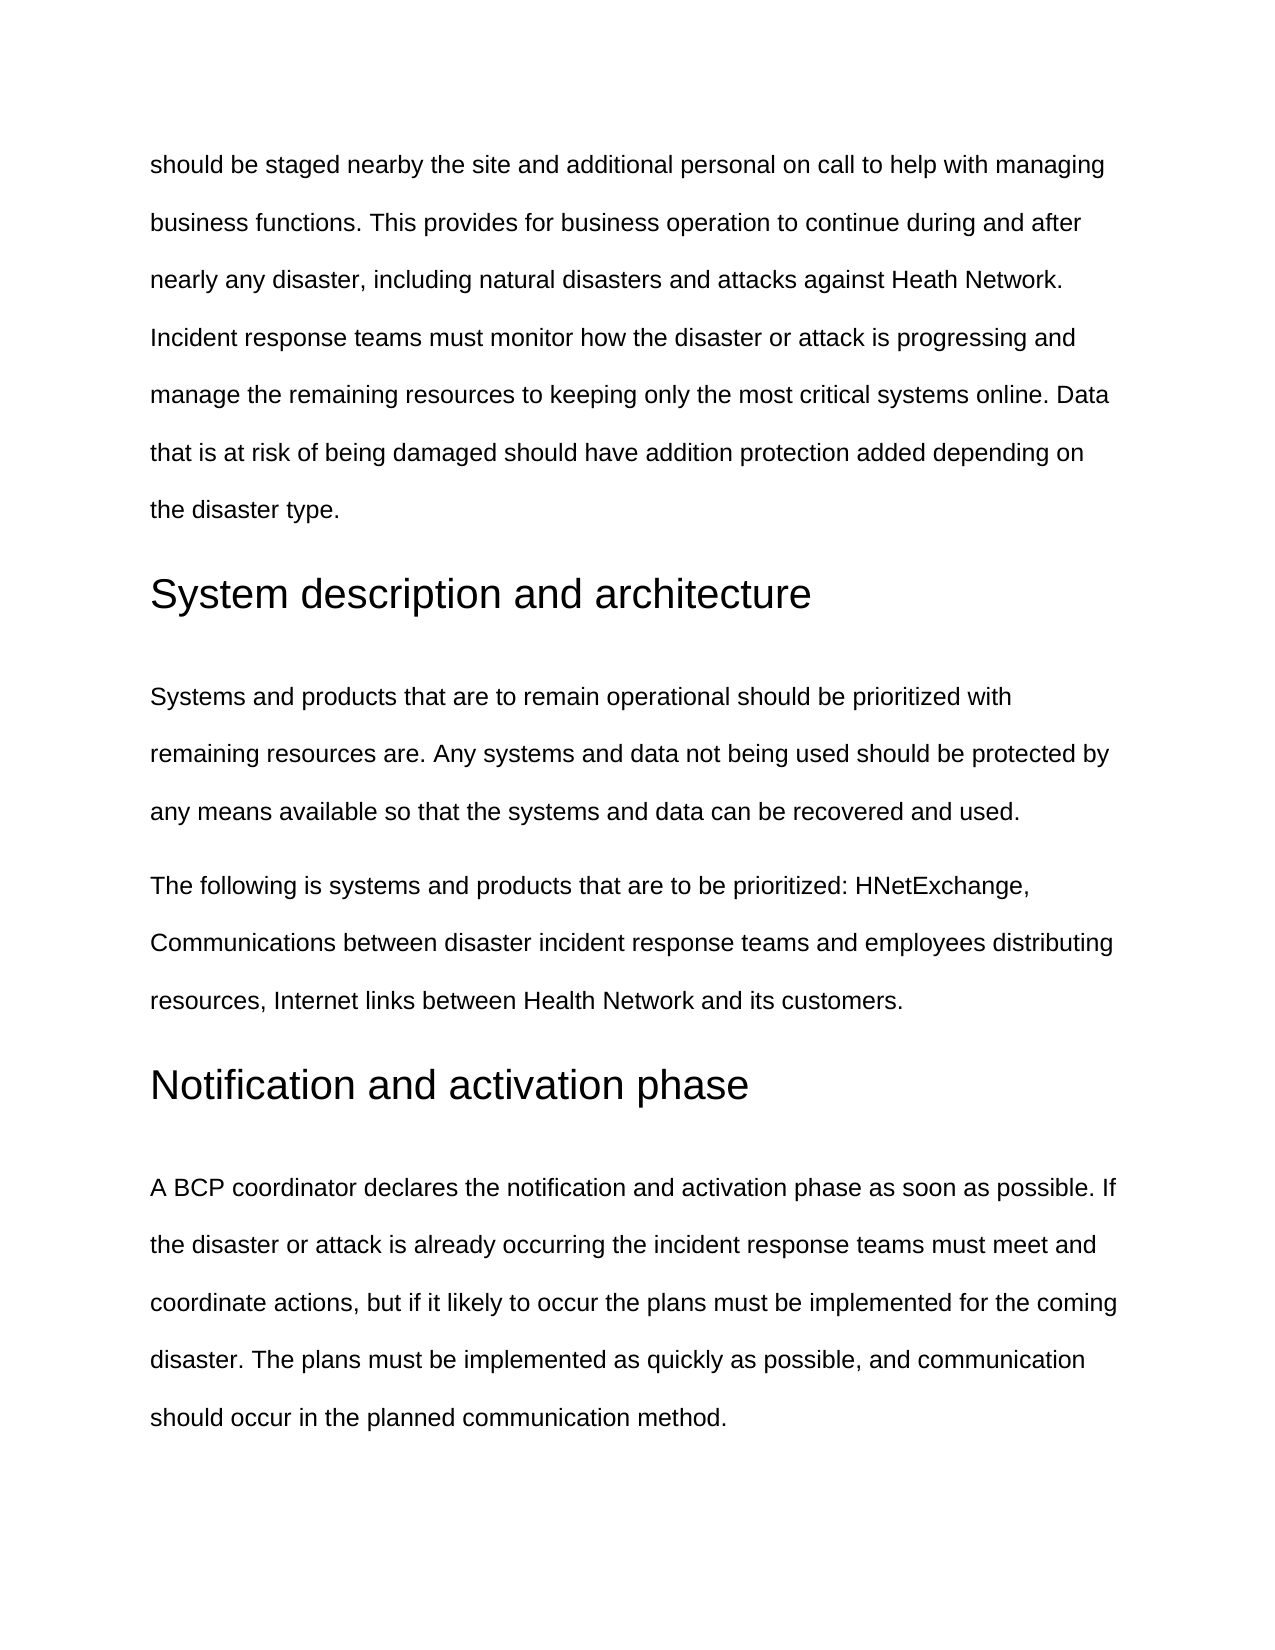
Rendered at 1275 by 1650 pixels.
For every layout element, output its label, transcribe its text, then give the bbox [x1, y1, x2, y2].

text The following is systems and products that are to be prioritized: HNetExchange, Communications between disaster incident response teams and employees distributing resources, Internet links between Health Network and its customers. [150, 871, 1125, 1014]
text Systems and products that are to remain operational should be prioritized with remaining resources are. Any systems and data not being used should be protected by any means available so that the systems and data can be recovered and used. [150, 682, 1125, 825]
text System description and architecture [150, 569, 1125, 617]
text Notification and activation phase [150, 1060, 1125, 1108]
